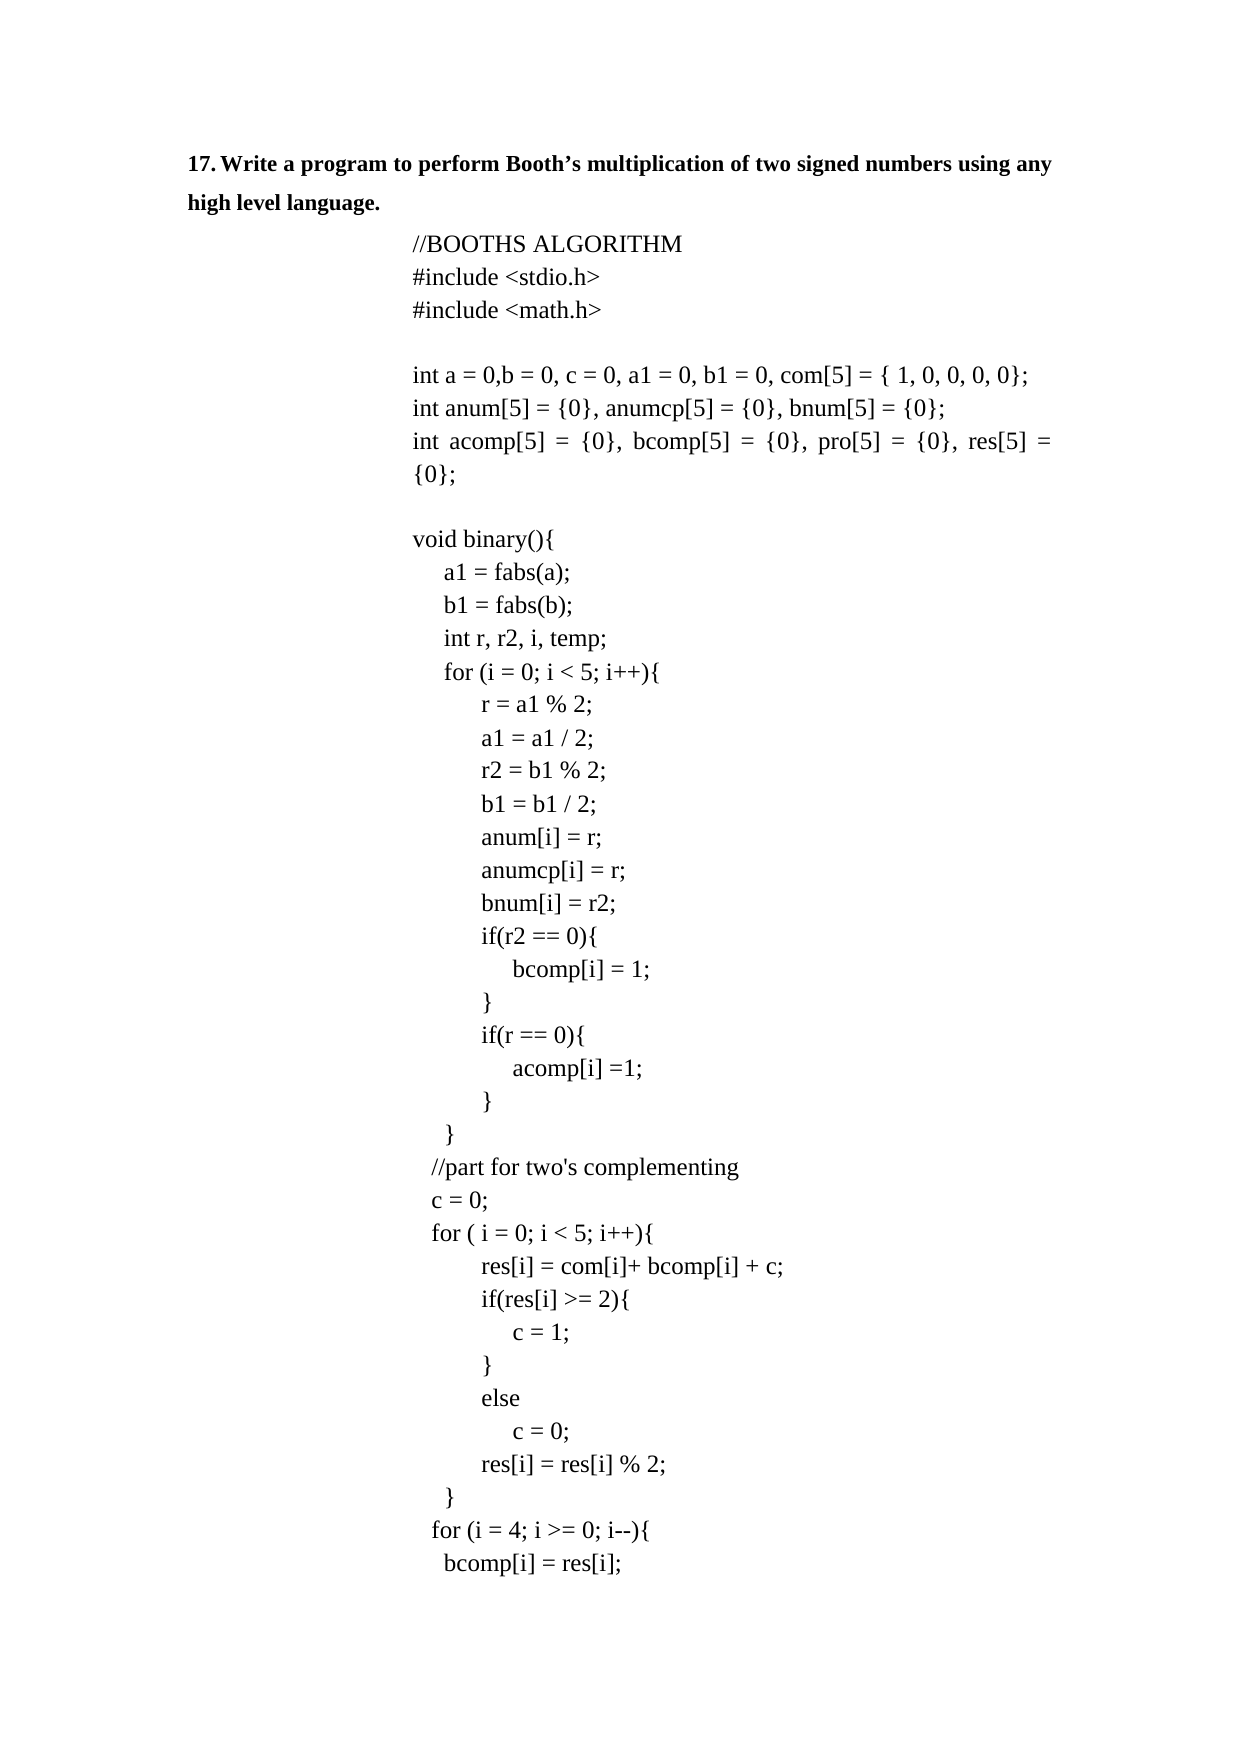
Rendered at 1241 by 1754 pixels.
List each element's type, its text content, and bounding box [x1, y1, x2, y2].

list for (i = 4; i >= 0; i--){ [412, 1515, 1053, 1544]
list c = 0; [412, 1185, 1053, 1214]
list res[i] = res[i] % 2; [412, 1449, 1053, 1478]
list bcomp[i] = res[i]; [412, 1548, 1053, 1577]
list a1 = a1 / 2; [412, 723, 1053, 751]
list //BOOTHS ALGORITHM [412, 229, 1053, 258]
list int a = 0,b = 0, c = 0, a1 = 0, b1 = 0, com[5] = { 1, 0, 0, 0, 0}; [412, 360, 1053, 389]
list b1 = b1 / 2; [412, 789, 1053, 817]
list acomp[i] =1; [412, 1053, 1053, 1082]
list bcomp[i] = 1; [412, 954, 1053, 982]
list c = 0; [412, 1416, 1053, 1445]
list int r, r2, i, temp; [412, 623, 1053, 652]
list a1 = fabs(a); [412, 557, 1053, 586]
list anum[i] = r; [412, 822, 1053, 850]
list } [412, 1350, 1053, 1379]
list if(r == 0){ [412, 1020, 1053, 1048]
list } [412, 987, 1053, 1016]
list bnum[i] = r2; [412, 888, 1053, 916]
list Write a program to perform Booth’s multiplication of two signed numbers using any high level language. [187, 150, 1053, 216]
list for ( i = 0; i < 5; i++){ [412, 1218, 1053, 1247]
list void binary(){ [412, 524, 1053, 553]
list b1 = fabs(b); [412, 591, 1053, 619]
list int acomp[5] = {0}, bcomp[5] = {0}, pro[5] = {0}, res[5] = {0}; [412, 426, 1053, 488]
list for (i = 0; i < 5; i++){ [412, 657, 1053, 685]
list if(res[i] >= 2){ [412, 1284, 1053, 1313]
list #include <math.h> [412, 295, 1053, 324]
list r = a1 % 2; [412, 689, 1053, 718]
list r2 = b1 % 2; [412, 756, 1053, 784]
list } [412, 1482, 1053, 1511]
list int anum[5] = {0}, anumcp[5] = {0}, bnum[5] = {0}; [412, 393, 1053, 422]
list //part for two's complementing [412, 1152, 1053, 1181]
list else [412, 1383, 1053, 1412]
list res[i] = com[i]+ bcomp[i] + c; [412, 1251, 1053, 1280]
list anumcp[i] = r; [412, 855, 1053, 883]
list c = 1; [412, 1317, 1053, 1346]
list if(r2 == 0){ [412, 921, 1053, 949]
list } [412, 1119, 1053, 1148]
list } [412, 1086, 1053, 1114]
list #include <stdio.h> [412, 262, 1053, 291]
